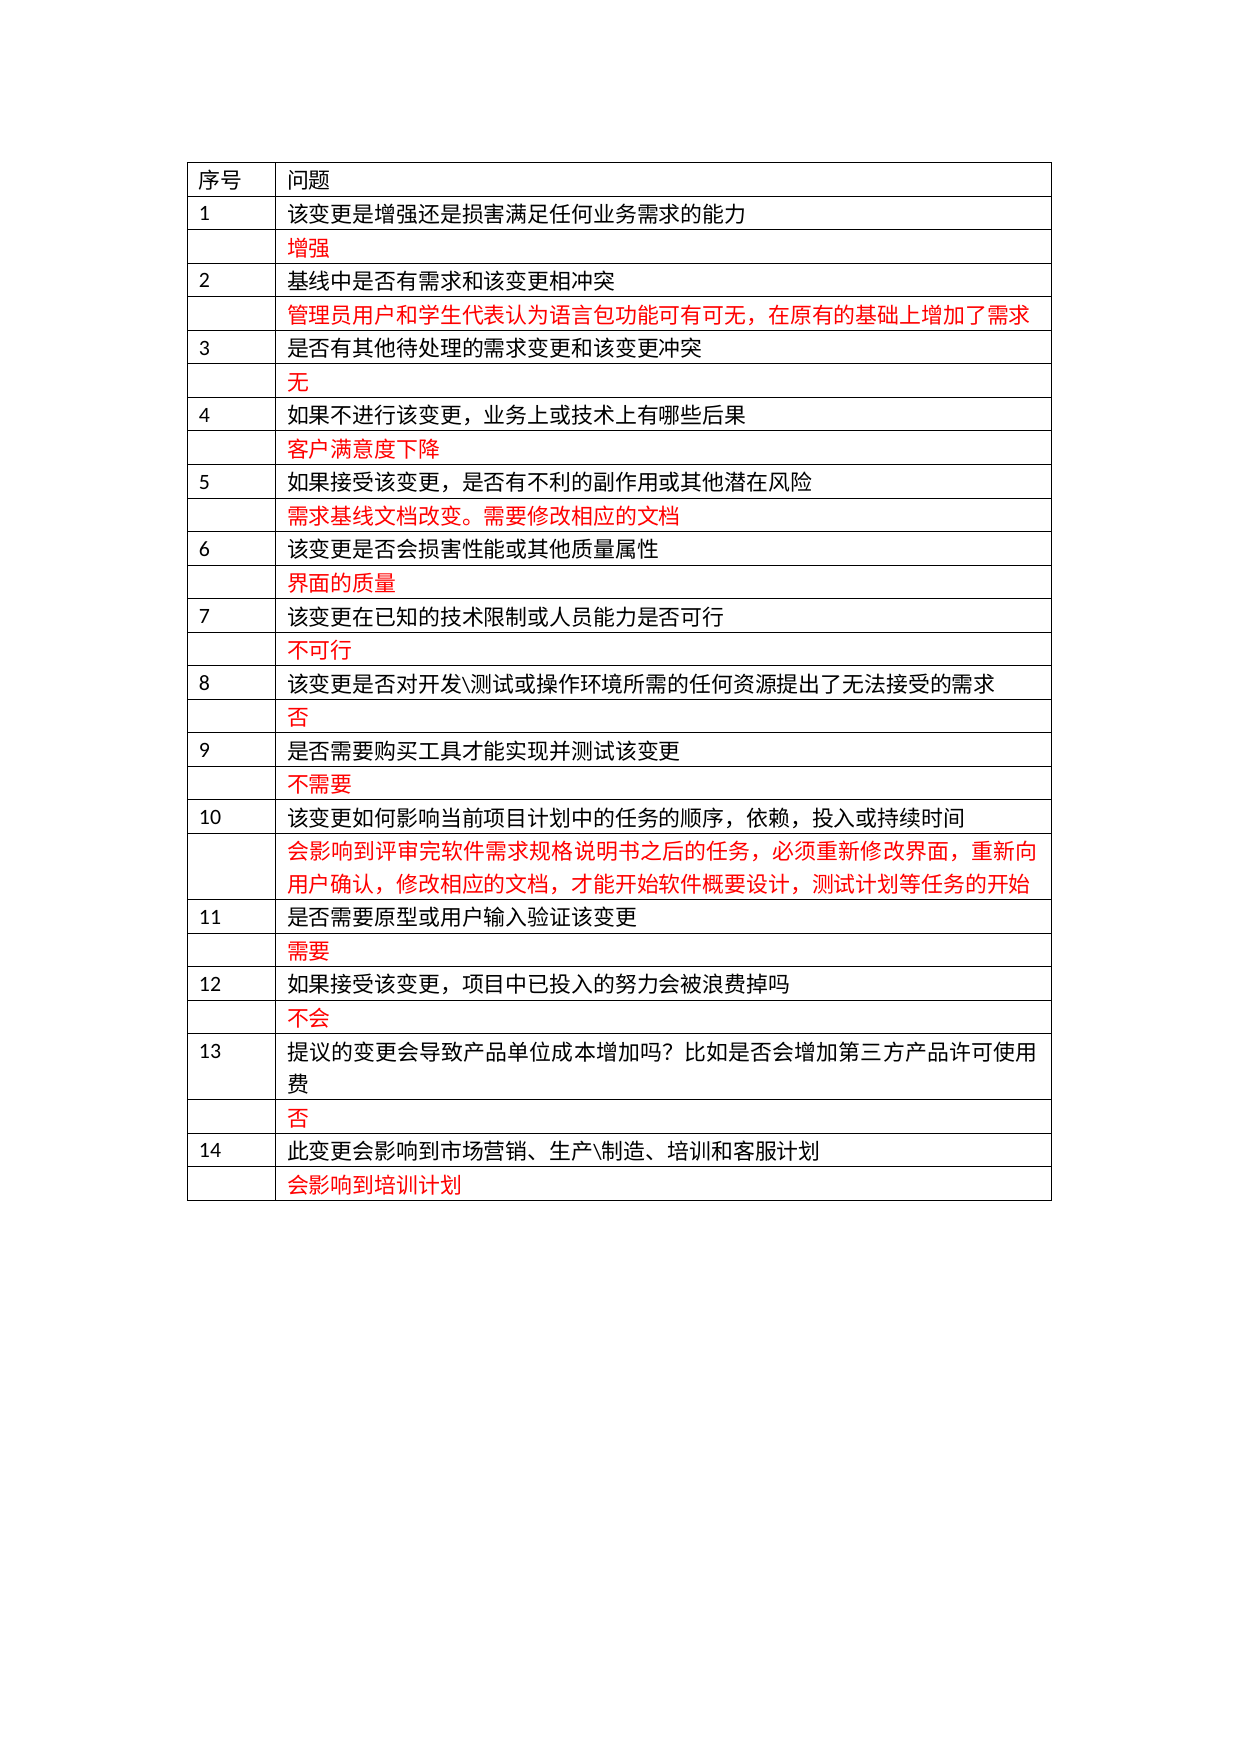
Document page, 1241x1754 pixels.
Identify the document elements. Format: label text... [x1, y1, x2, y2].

table_cell 该变更是否对开发\测试或操作环境所需的任何资源提出了无法接受的需求 [276, 666, 1051, 699]
table_header 序号 [188, 163, 275, 196]
table_cell [188, 1167, 275, 1200]
table_cell 增强 [276, 230, 1051, 263]
table_cell 否 [276, 1100, 1051, 1133]
table_cell [188, 499, 275, 531]
table_cell [188, 364, 275, 397]
table_cell 如果接受该变更，是否有不利的副作用或其他潜在风险 [276, 465, 1051, 497]
table_cell 客户满意度下降 [276, 431, 1051, 464]
table_cell [188, 297, 275, 330]
table_cell 基线中是否有需求和该变更相冲突 [276, 264, 1051, 296]
table_cell 需要 [276, 934, 1051, 966]
table_cell 5 [188, 465, 275, 497]
table_cell 如果接受该变更，项目中已投入的努力会被浪费掉吗 [276, 967, 1051, 999]
table_cell 4 [188, 398, 275, 430]
table_cell [188, 1001, 275, 1033]
table_cell 提议的变更会导致产品单位成本增加吗？比如是否会增加第三方产品许可使用费 [276, 1034, 1051, 1099]
table_cell 是否需要原型或用户输入验证该变更 [276, 900, 1051, 932]
table_cell 11 [188, 900, 275, 932]
table_cell 不会 [276, 1001, 1051, 1033]
table_cell 不可行 [276, 633, 1051, 665]
table_cell 9 [188, 733, 275, 766]
table_cell [188, 1100, 275, 1133]
table_cell 此变更会影响到市场营销、生产\制造、培训和客服计划 [276, 1134, 1051, 1166]
table_cell 如果不进行该变更，业务上或技术上有哪些后果 [276, 398, 1051, 430]
table_cell 该变更是增强还是损害满足任何业务需求的能力 [276, 197, 1051, 229]
table_cell [188, 431, 275, 464]
table_cell 2 [188, 264, 275, 296]
table_cell [188, 230, 275, 263]
table_cell 是否有其他待处理的需求变更和该变更冲突 [276, 331, 1051, 363]
table_cell 否 [276, 700, 1051, 732]
table_cell 13 [188, 1034, 275, 1099]
table_cell 14 [188, 1134, 275, 1166]
table_cell 界面的质量 [276, 566, 1051, 598]
table_cell 会影响到培训计划 [276, 1167, 1051, 1200]
table_cell [188, 934, 275, 966]
table_cell [188, 700, 275, 732]
table_cell 该变更如何影响当前项目计划中的任务的顺序，依赖，投入或持续时间 [276, 800, 1051, 833]
table_cell 12 [188, 967, 275, 999]
table_cell 无 [276, 364, 1051, 397]
table_cell [188, 633, 275, 665]
table_cell 7 [188, 599, 275, 632]
table_cell [188, 566, 275, 598]
table_cell 6 [188, 532, 275, 564]
table_cell 8 [188, 666, 275, 699]
table_cell 管理员用户和学生代表认为语言包功能可有可无，在原有的基础上增加了需求 [276, 297, 1051, 330]
table_cell [188, 834, 275, 899]
table_cell [188, 767, 275, 799]
table_cell 1 [188, 197, 275, 229]
table_header 问题 [276, 163, 1051, 196]
table_cell 不需要 [276, 767, 1051, 799]
table_cell 该变更在已知的技术限制或人员能力是否可行 [276, 599, 1051, 632]
table_cell 是否需要购买工具才能实现并测试该变更 [276, 733, 1051, 766]
table_cell 会影响到评审完软件需求规格说明书之后的任务，必须重新修改界面，重新向用户确认，修改相应的文档，才能开始软件概要设计，测试计划等任务的开始 [276, 834, 1051, 899]
table_cell 3 [188, 331, 275, 363]
table_cell 该变更是否会损害性能或其他质量属性 [276, 532, 1051, 564]
table_cell 10 [188, 800, 275, 833]
table_cell 需求基线文档改变。需要修改相应的文档 [276, 499, 1051, 531]
